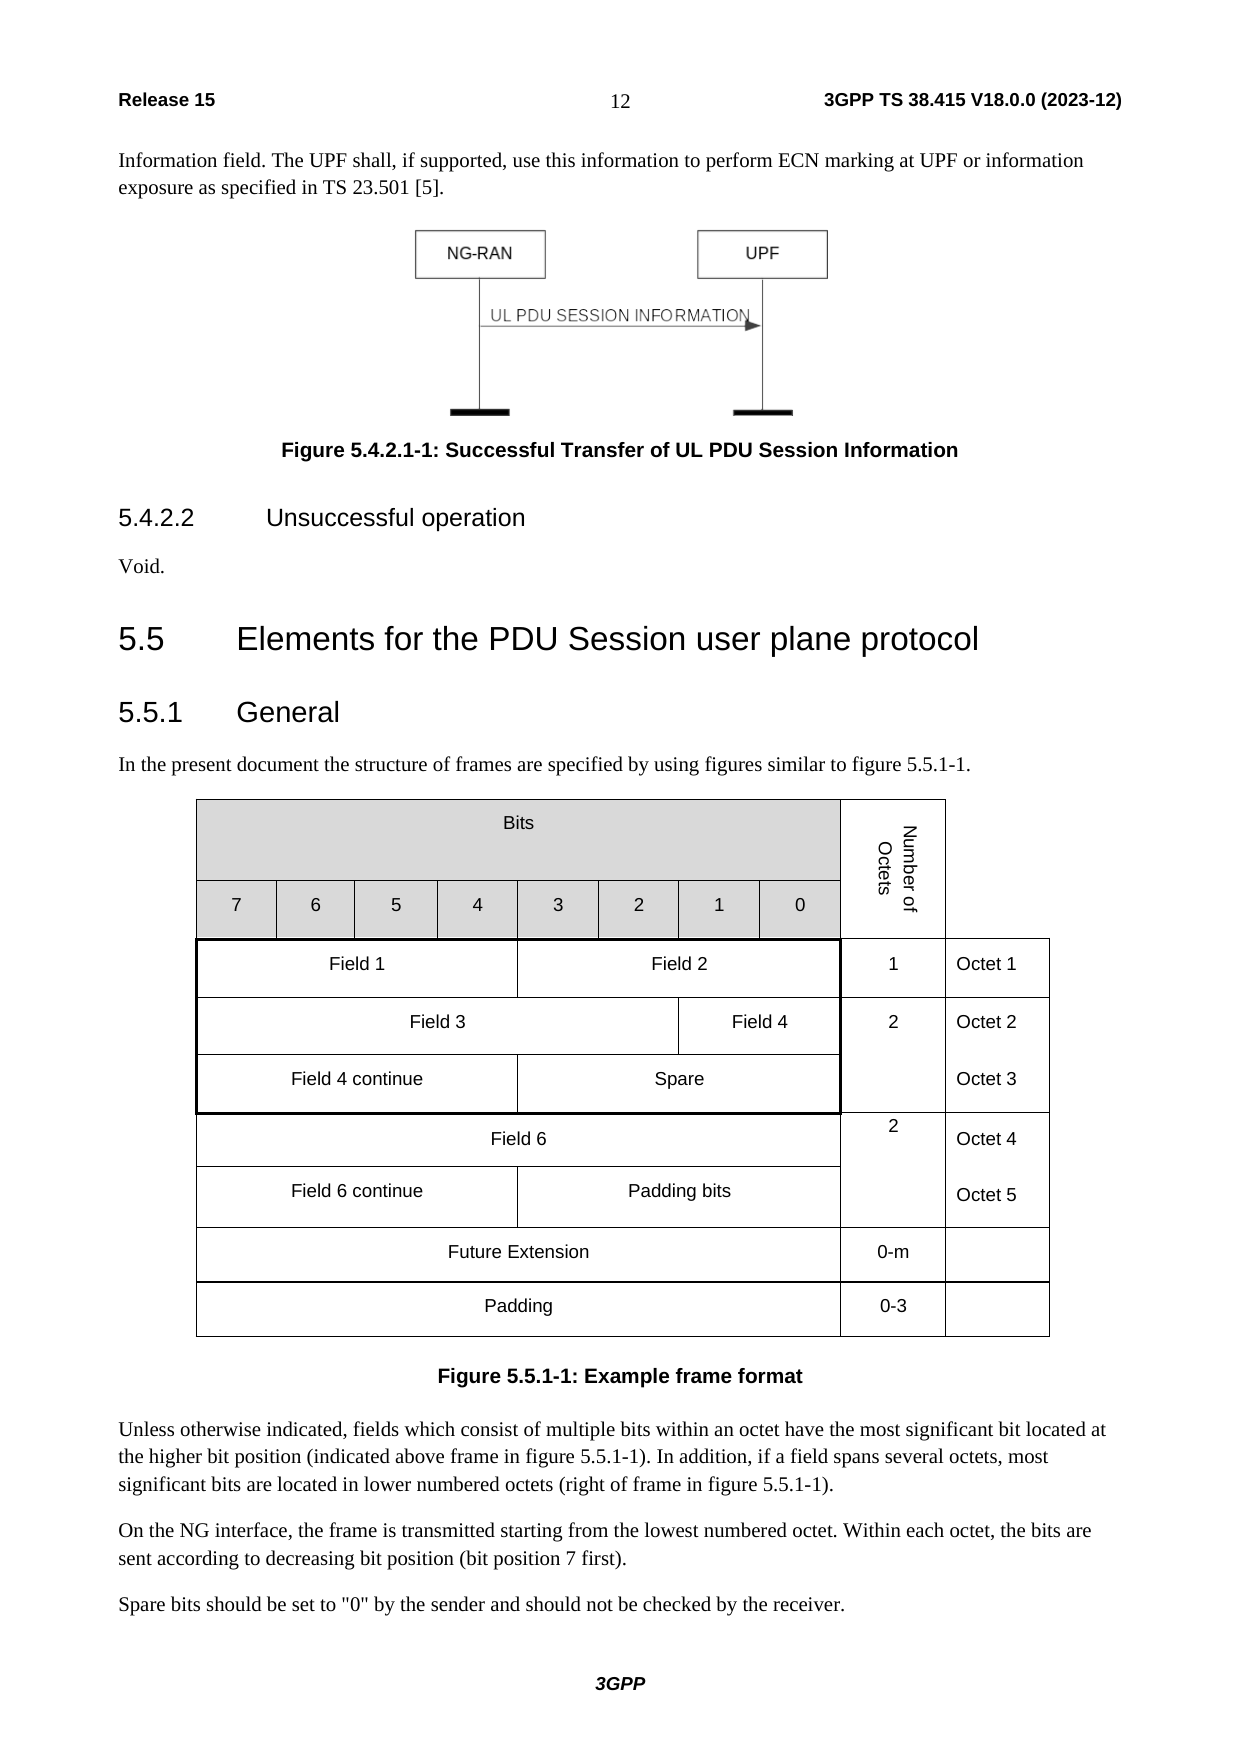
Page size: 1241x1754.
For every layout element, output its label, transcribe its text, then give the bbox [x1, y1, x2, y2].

table_cell 2 [841, 1113, 945, 1227]
text On the NG interface, the frame is transmitted starting from the lowest numbered octet. Within each octet, the bits are sent according to decreasing bit position (bit position 7 first). [118, 1518, 1122, 1570]
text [118, 147, 1122, 199]
table_cell 1 [679, 881, 759, 937]
table_cell 4 [438, 881, 517, 937]
table_cell Field 4 continue [198, 1055, 517, 1112]
table_cell [946, 1283, 1049, 1336]
table_cell 2 [842, 998, 945, 1112]
text Figure 5.5.1-1: Example frame format [118, 1337, 1122, 1388]
table_cell 0-m [841, 1228, 945, 1281]
table_cell Future Extension [197, 1228, 840, 1281]
table_cell 6 [277, 881, 354, 937]
text Unless otherwise indicated, fields which consist of multiple bits within an octet have the most significant bit located at the higher bit position (indicated above frame in figure 5.5.1-1). In addition, if a field spans several octets, most significant bits are located in lower numbered octets (right of frame in figure 5.5.1-1). [118, 1417, 1122, 1496]
table_cell Padding bits [518, 1167, 840, 1227]
subtitle 5.5.1 General [118, 695, 1122, 728]
table_cell 1 [842, 939, 945, 997]
table_cell Field 2 [518, 941, 839, 997]
table_cell Field 4 [679, 998, 839, 1054]
table_cell Octet 3 [946, 1054, 1049, 1112]
table_cell Field 1 [198, 941, 517, 997]
table_cell 0 [760, 881, 840, 937]
table_header Bits [197, 800, 840, 880]
table_cell 0-3 [841, 1283, 945, 1336]
table_cell 2 [599, 881, 678, 937]
table_cell Field 6 continue [197, 1167, 517, 1227]
table_cell Octet 4 Octet 5 [946, 1113, 1049, 1227]
table_cell Octet 2 [946, 998, 1049, 1054]
table_header Number of Octets [841, 800, 945, 937]
text Figure 5.4.2.1-1: Successful Transfer of UL PDU Session Information [118, 437, 1122, 461]
table_cell Field 6 [197, 1115, 840, 1166]
subtitle 5.5 Elements for the PDU Session user plane protocol [118, 619, 1122, 658]
table_cell 3 [518, 881, 598, 937]
text In the present document the structure of frames are specified by using figures similar to figure 5.5.1-1. [118, 752, 1122, 776]
text Spare bits should be set to "0" by the sender and should not be checked by the receiver. [118, 1592, 1122, 1616]
table_cell Padding [197, 1283, 840, 1336]
table_cell [946, 1228, 1049, 1281]
table_cell 7 [197, 881, 276, 937]
table_cell 5 [355, 881, 437, 937]
text Void. [118, 554, 1122, 578]
table_cell Spare [518, 1055, 839, 1112]
table_cell Field 3 [198, 998, 678, 1054]
table_cell Octet 1 [946, 939, 1049, 997]
subtitle 5.4.2.2 Unsuccessful operation [118, 502, 1122, 531]
